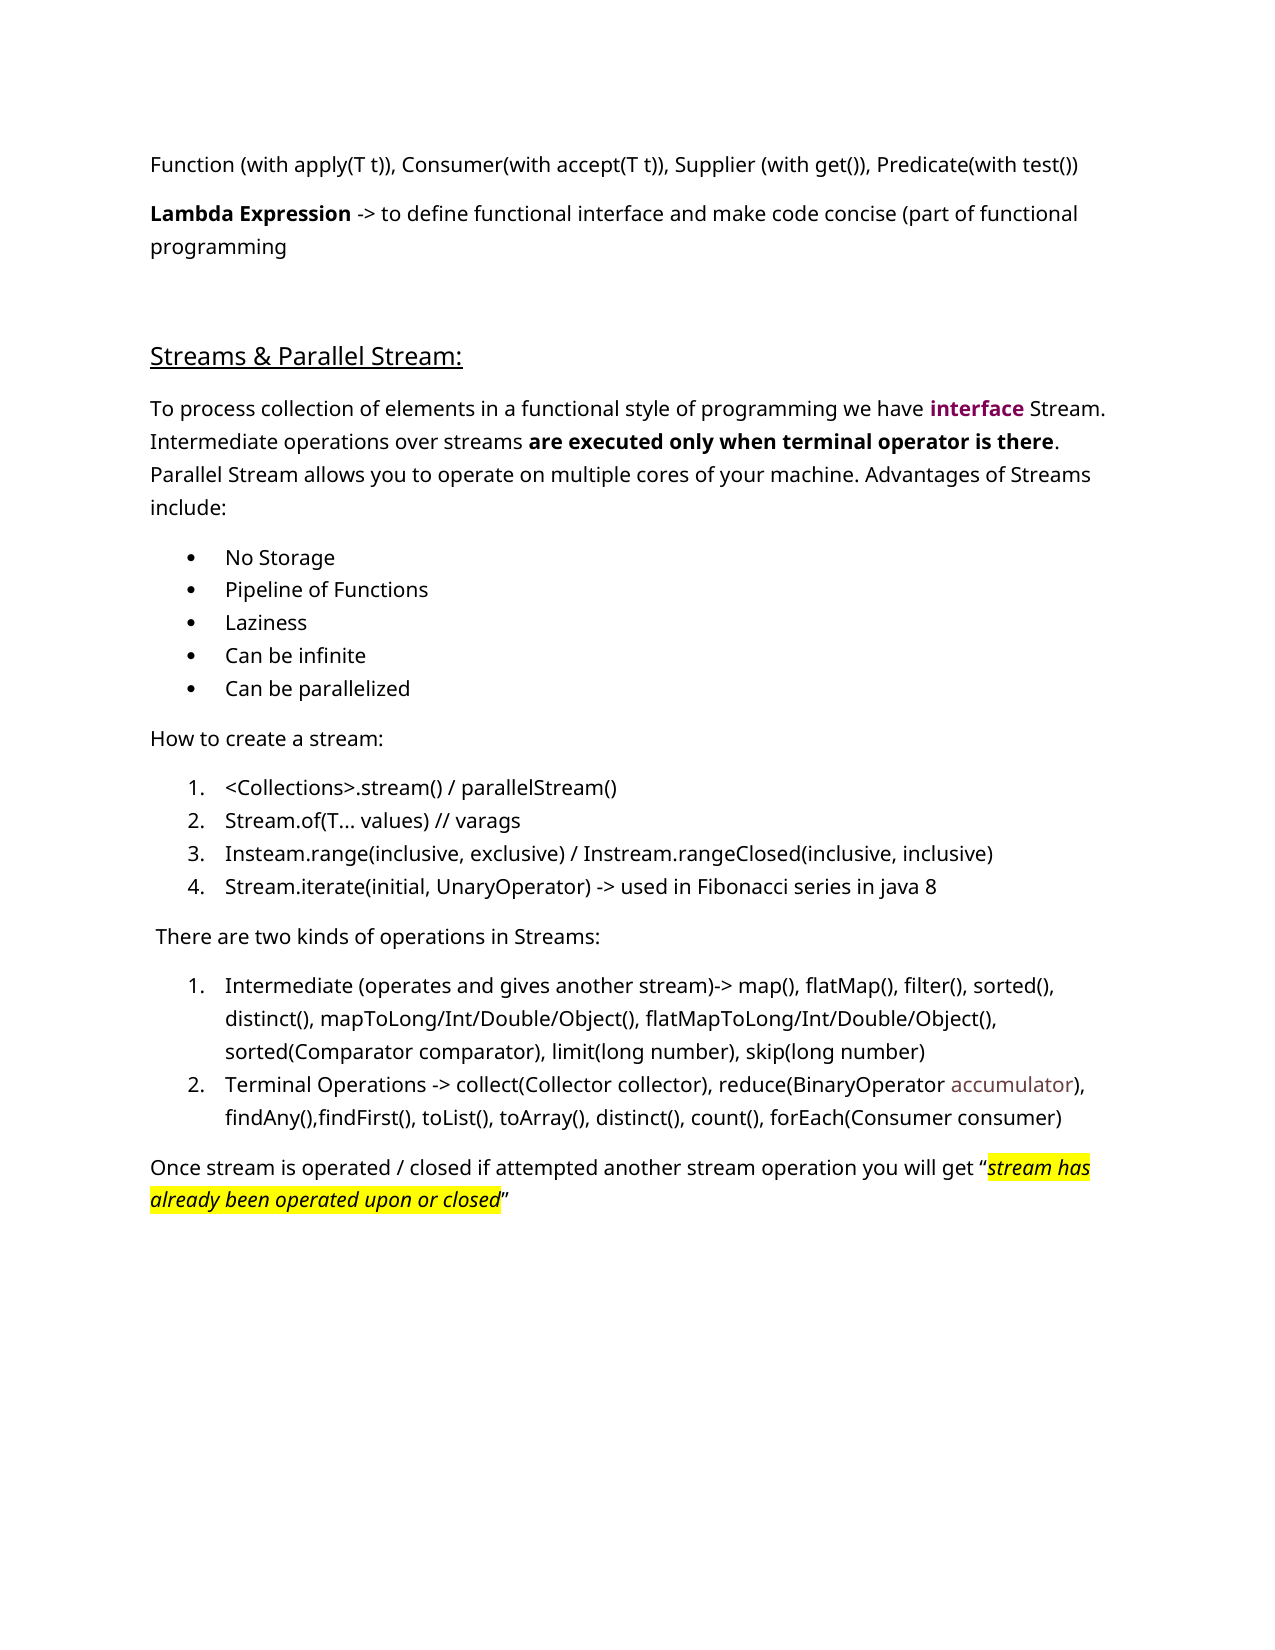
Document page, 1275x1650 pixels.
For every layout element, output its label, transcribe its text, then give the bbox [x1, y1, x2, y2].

text Streams & Parallel Stream: [150, 338, 1125, 372]
list Laziness [187, 608, 1125, 637]
text To process collection of elements in a functional style of programming we have interface Stream. Intermediate operations over streams are executed only when terminal operator is there. Parallel Stream allows you to operate on multiple cores of your machine. Advantages of Streams include: [150, 394, 1125, 522]
text There are two kinds of operations in Streams: [150, 922, 1125, 950]
text Lambda Expression -> to define functional interface and make code concise (part of functional programming [150, 199, 1125, 261]
list No Storage [187, 543, 1125, 571]
text How to create a stream: [150, 724, 1125, 752]
list Insteam.range(inclusive, exclusive) / Instream.rangeClosed(inclusive, inclusive) [187, 839, 1125, 868]
list <Collections>.stream() / parallelStream() [187, 773, 1125, 802]
list Can be parallelized [187, 674, 1125, 703]
text Function (with apply(T t)), Consumer(with accept(T t)), Supplier (with get()), Predicate(with test()) [150, 150, 1125, 178]
text Once stream is operated / closed if attempted another stream operation you will get “stream has already been operated upon or closed” [150, 1153, 1125, 1214]
list Stream.of(T... values) // varags [187, 806, 1125, 835]
list Stream.iterate(initial, UnaryOperator) -> used in Fibonacci series in java 8 [187, 872, 1125, 901]
list Intermediate (operates and gives another stream)-> map(), flatMap(), filter(), sorted(), distinct(), mapToLong/Int/Double/Object(), flatMapToLong/Int/Double/Object(), sorted(Comparator comparator), limit(long number), skip(long number) [187, 971, 1125, 1066]
list Pipeline of Functions [187, 576, 1125, 604]
list Terminal Operations -> collect(Collector collector), reduce(BinaryOperator accumulator), findAny(),findFirst(), toList(), toArray(), distinct(), count(), forEach(Consumer consumer) [187, 1070, 1125, 1132]
list Can be infinite [187, 641, 1125, 670]
